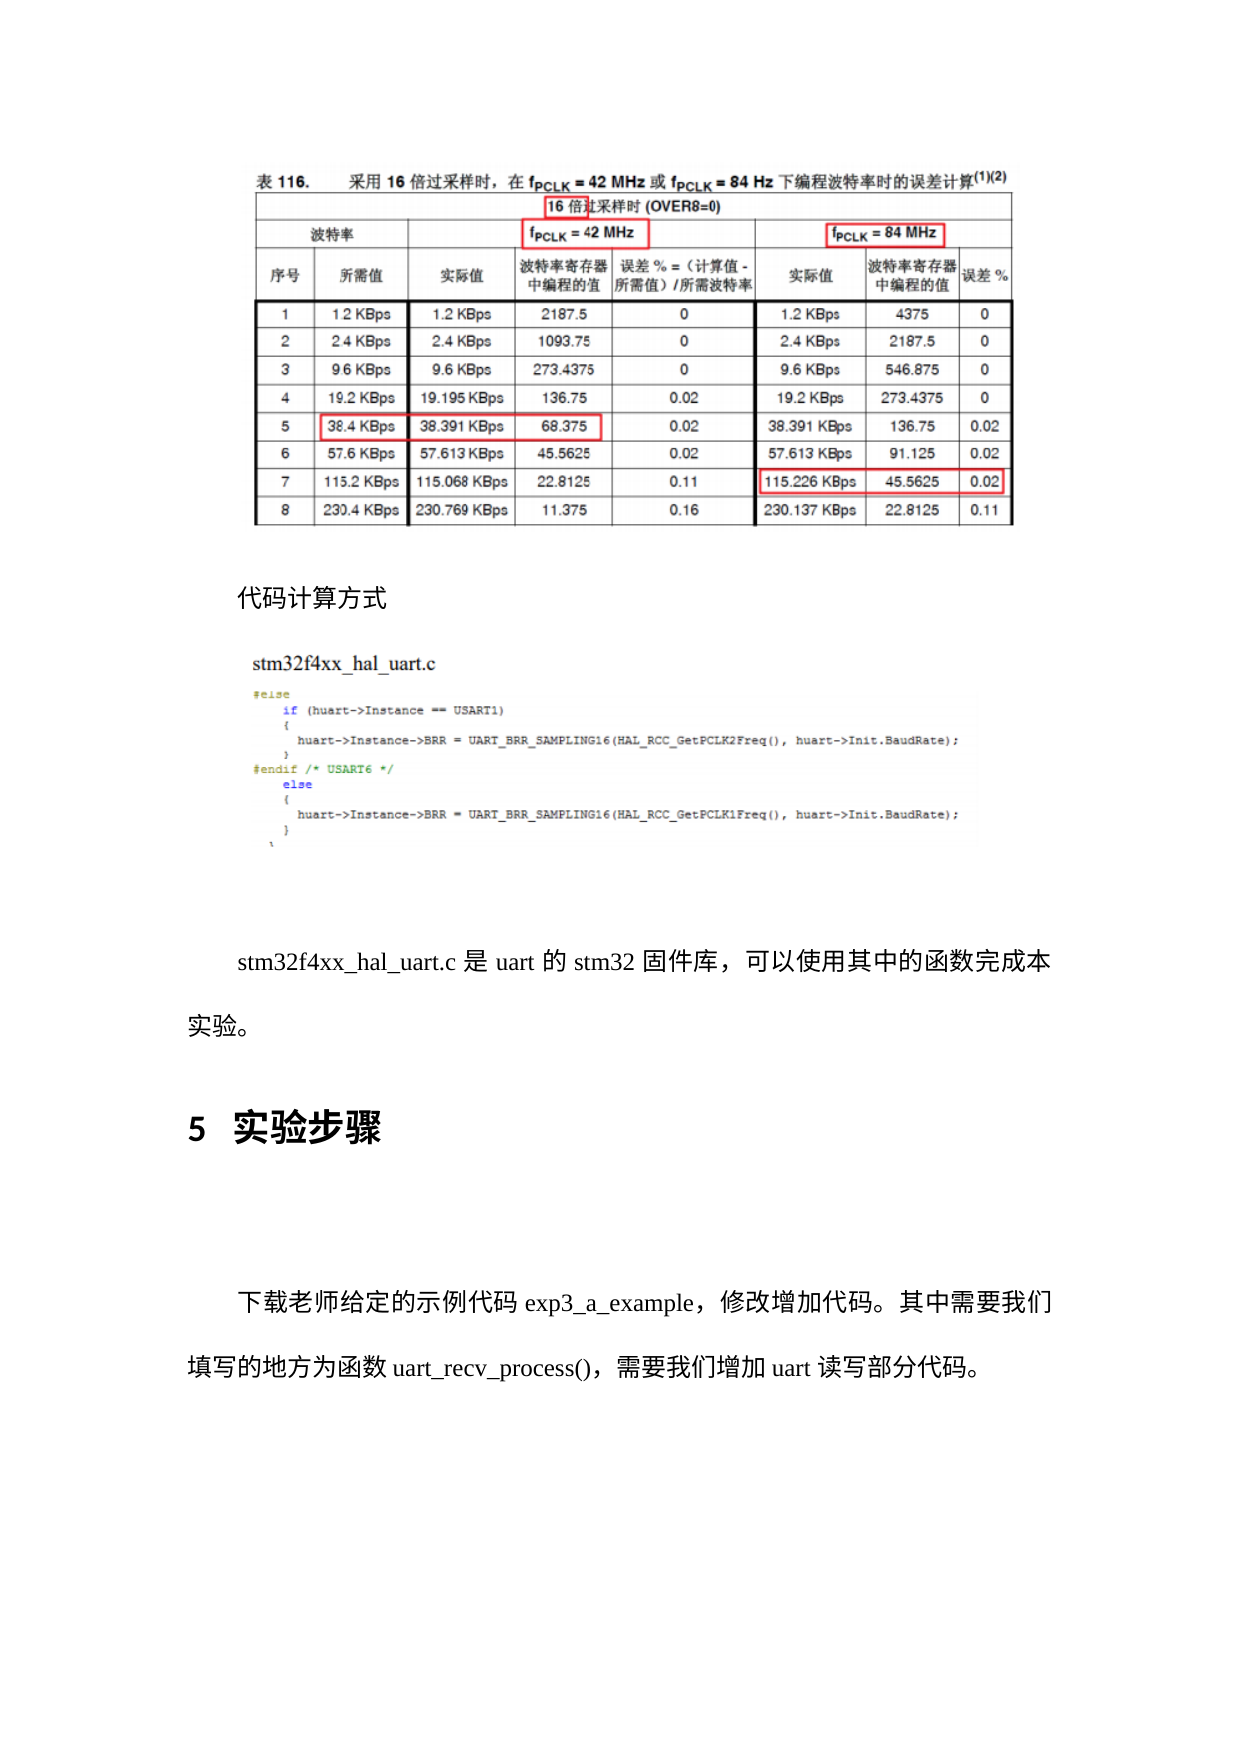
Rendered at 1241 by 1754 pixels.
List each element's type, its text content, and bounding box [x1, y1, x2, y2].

text 代码计算方式 [187, 564, 1053, 629]
text stm32f4xx_hal_uart.c 是 uart 的 stm32 固件库，可以使用其中的函数完成本实验。 [187, 927, 1053, 1057]
picture [237, 162, 1041, 533]
subtitle 实验步骤 [187, 1092, 1053, 1157]
picture [237, 642, 1005, 863]
text 下载老师给定的示例代码exp3_a_example，修改增加代码。其中需要我们填写的地方为函数uart_recv_process()，需要我们增加 uart 读写部分代码。 [187, 1268, 1053, 1398]
